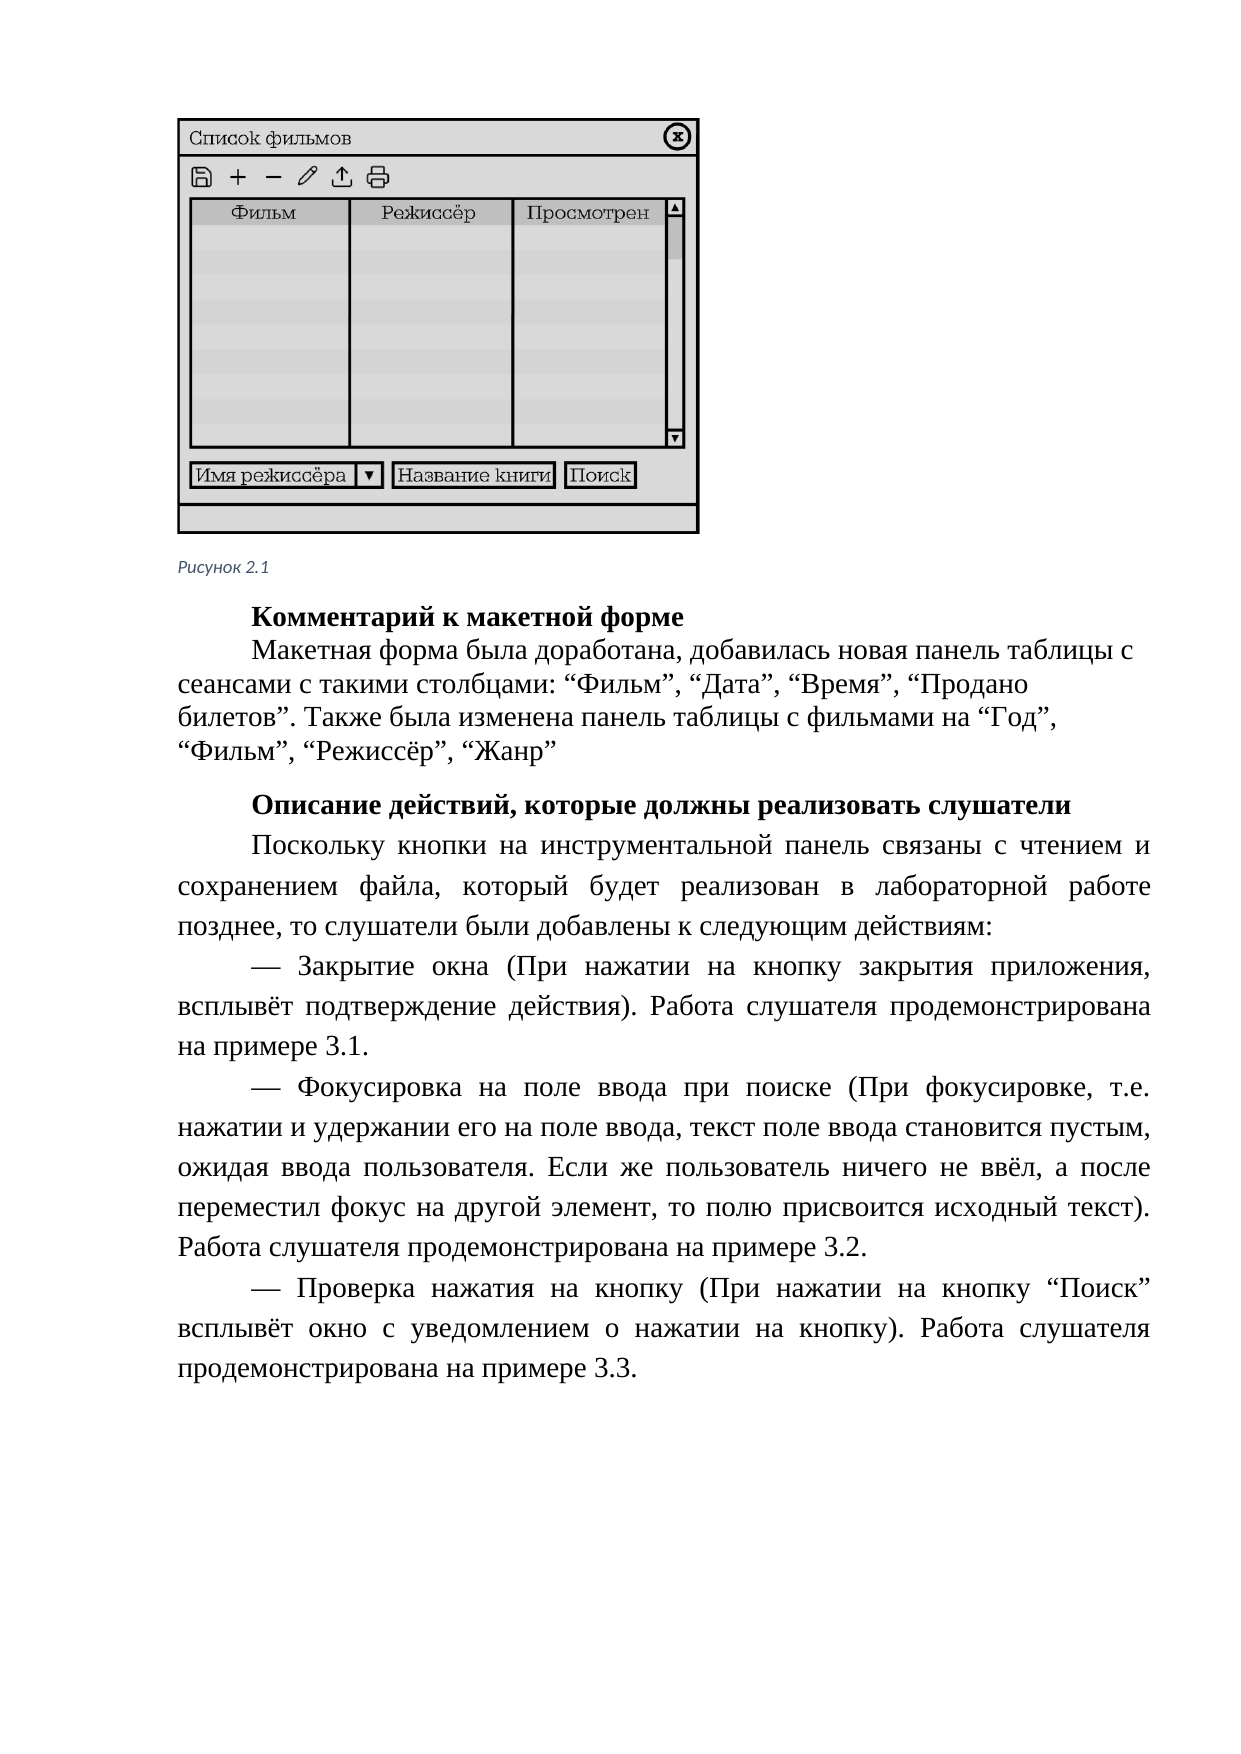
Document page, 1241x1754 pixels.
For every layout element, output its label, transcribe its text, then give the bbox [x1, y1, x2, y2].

text Описание действий, которые должны реализовать слушатели [251, 787, 1152, 821]
text — Закрытие окна (При нажатии на кнопку закрытия приложения, всплывёт подтверждение действия). Работа слушателя продемонстрирована на примере 3.1. [177, 948, 1152, 1062]
list Фокусировка на поле ввода при поиске (При фокусировке, т.е. нажатии и удержании его на поле ввода, текст поле ввода становится пустым, ожидая ввода пользователя. Если же пользователь ничего не ввёл, а после переместил фокус на другой элемент, то полю присвоится исходный текст). Работа слушателя продемонстрирована на примере 3.2. [177, 1069, 1152, 1263]
text Поскольку кнопки на инструментальной панель связаны с чтением и сохранением файла, который будет реализован в лабораторной работе позднее, то слушатели были добавлены к следующим действиям: [177, 827, 1152, 941]
text Макетная форма была доработана, добавилась новая панель таблицы с сеансами с такими столбцами: “Фильм”, “Дата”, “Время”, “Продано билетов”. Также была изменена панель таблицы с фильмами на “Год”, “Фильм”, “Режиссёр”, “Жанр” [177, 632, 1152, 766]
text Рисунок 2.1 [177, 555, 1152, 578]
list Проверка нажатия на кнопку (При нажатии на кнопку “Поиск” всплывёт окно с уведомлением о нажатии на кнопку). Работа слушателя продемонстрирована на примере 3.3. [177, 1270, 1152, 1384]
picture [177, 118, 700, 534]
text Комментарий к макетной форме [177, 599, 1152, 632]
